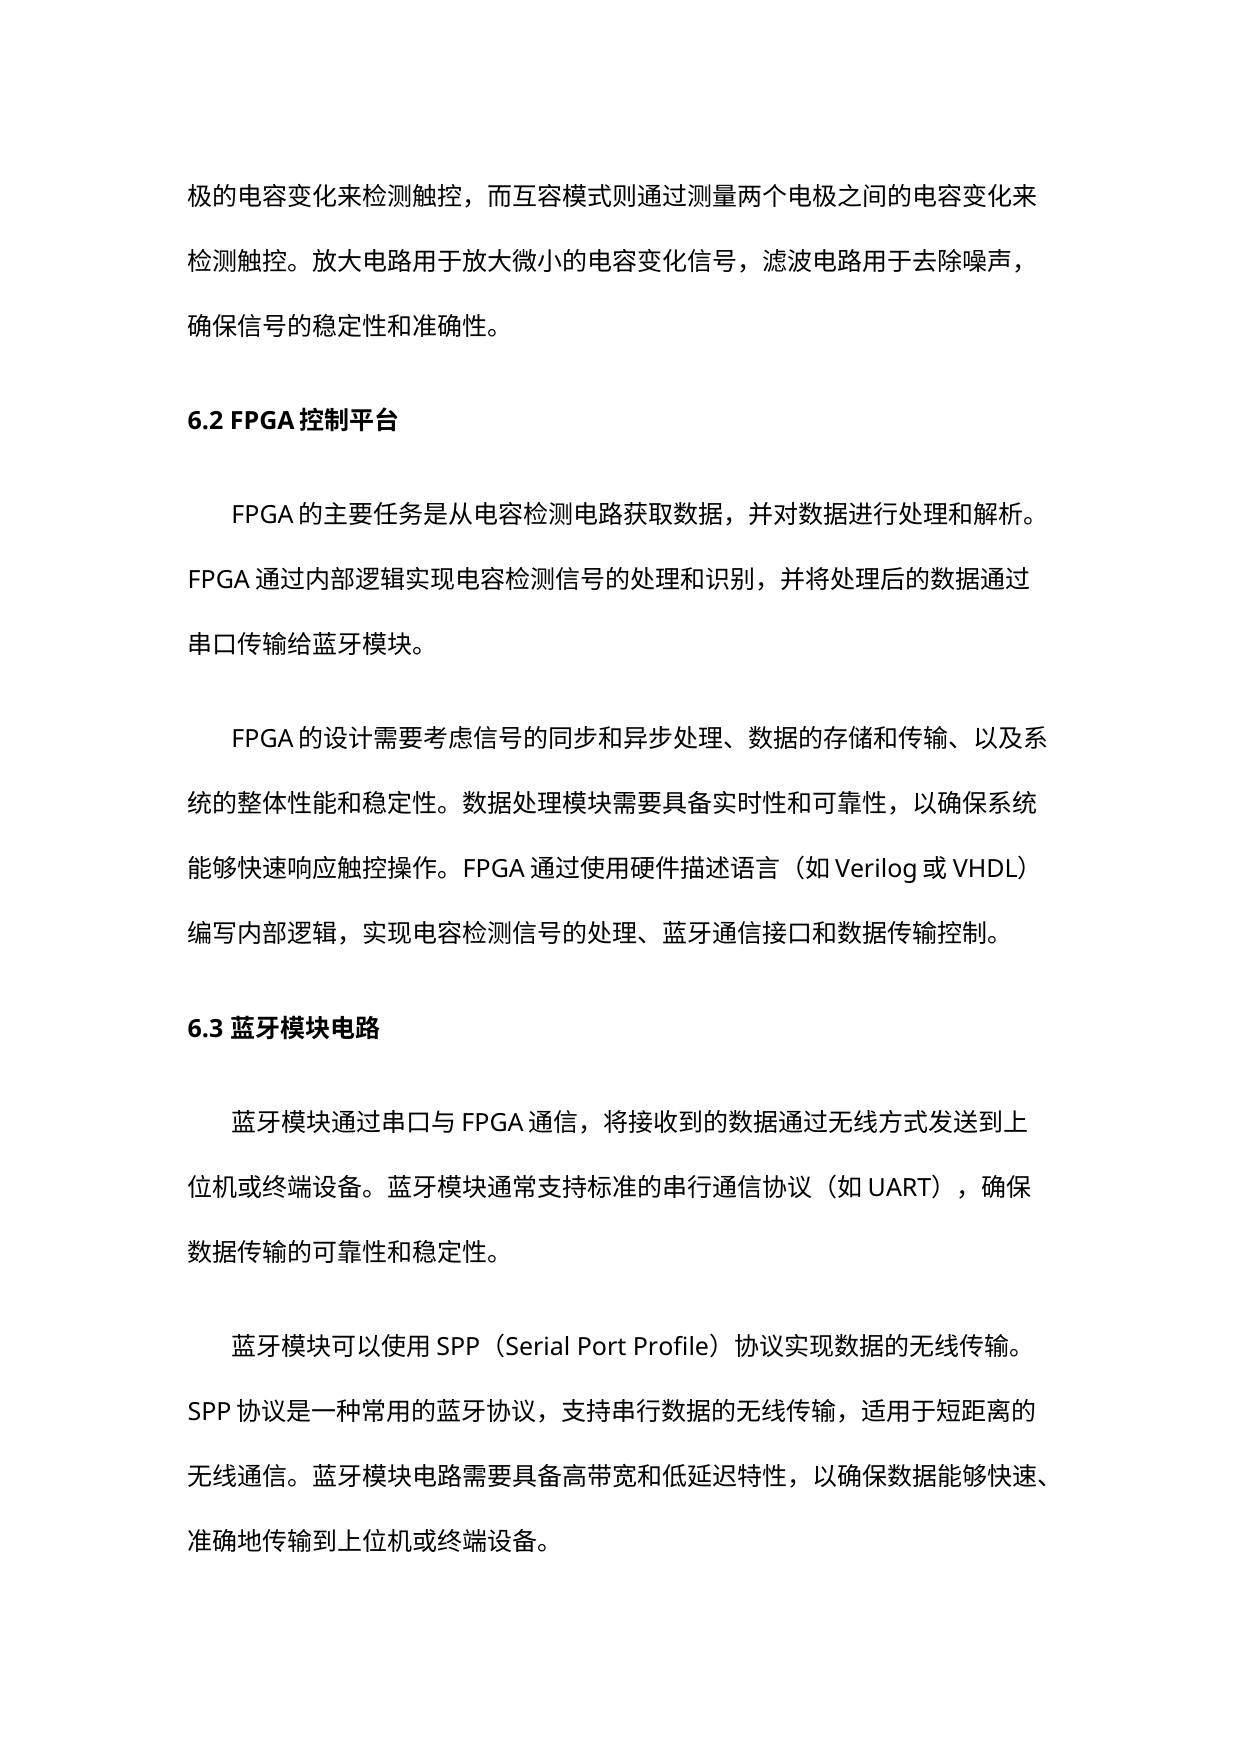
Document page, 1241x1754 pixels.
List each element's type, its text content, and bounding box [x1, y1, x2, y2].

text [187, 162, 1053, 357]
text 蓝牙模块可以使用SPP（Serial Port Profile）协议实现数据的无线传输。SPP协议是一种常用的蓝牙协议，支持串行数据的无线传输，适用于短距离的无线通信。蓝牙模块电路需要具备高带宽和低延迟特性，以确保数据能够快速、准确地传输到上位机或终端设备。 [187, 1312, 1053, 1572]
text 6.2 FPGA控制平台 [187, 386, 1053, 451]
text FPGA的主要任务是从电容检测电路获取数据，并对数据进行处理和解析。FPGA通过内部逻辑实现电容检测信号的处理和识别，并将处理后的数据通过串口传输给蓝牙模块。 [187, 480, 1053, 675]
text 蓝牙模块通过串口与FPGA通信，将接收到的数据通过无线方式发送到上位机或终端设备。蓝牙模块通常支持标准的串行通信协议（如UART），确保数据传输的可靠性和稳定性。 [187, 1088, 1053, 1283]
text FPGA的设计需要考虑信号的同步和异步处理、数据的存储和传输、以及系统的整体性能和稳定性。数据处理模块需要具备实时性和可靠性，以确保系统能够快速响应触控操作。FPGA通过使用硬件描述语言（如Verilog或VHDL）编写内部逻辑，实现电容检测信号的处理、蓝牙通信接口和数据传输控制。 [187, 704, 1053, 964]
text 6.3 蓝牙模块电路 [187, 994, 1053, 1059]
